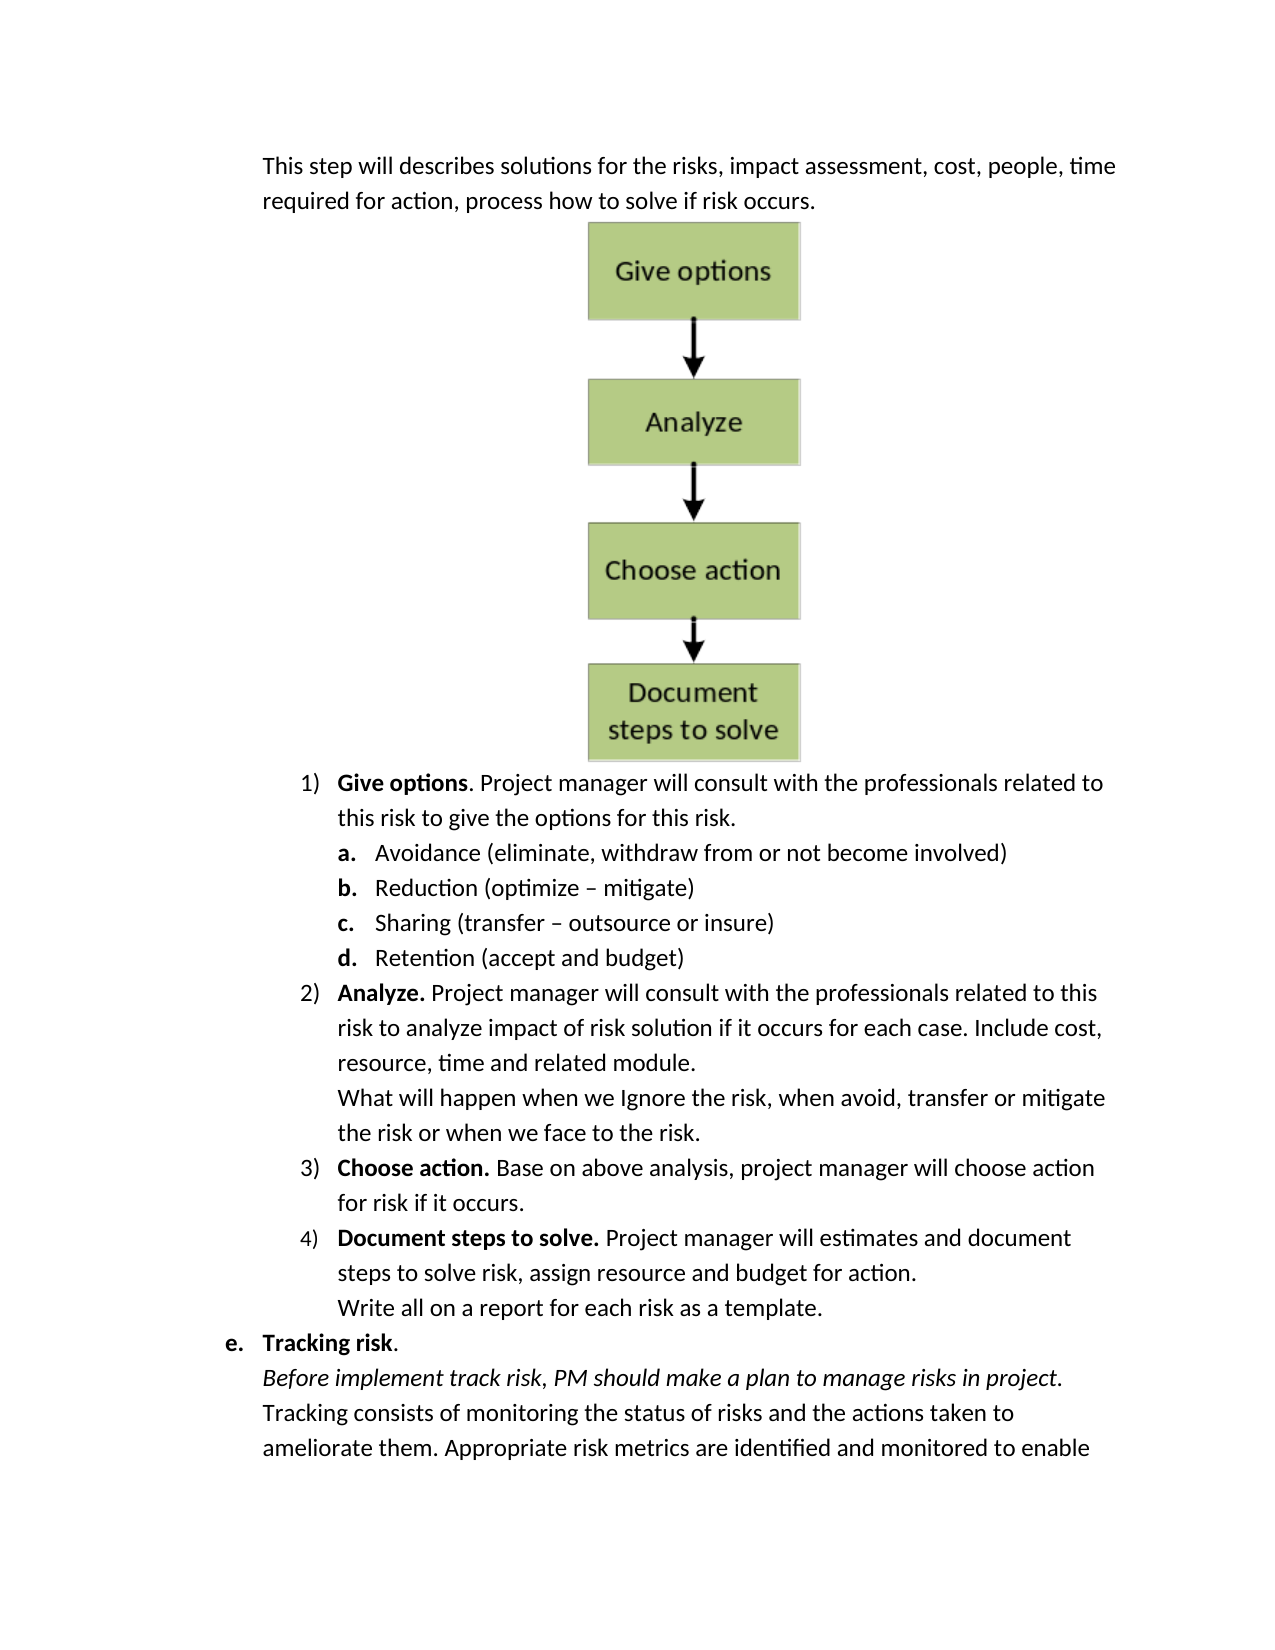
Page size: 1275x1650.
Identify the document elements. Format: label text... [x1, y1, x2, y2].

list Tracking risk. [225, 1327, 1125, 1358]
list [262, 1397, 1125, 1463]
list Choose action. Base on above analysis, project manager will choose action for risk if it occurs. [300, 1152, 1125, 1218]
list Sharing (transfer – outsource or insure) [337, 907, 1125, 938]
list Document steps to solve. Project manager will estimates and document steps to solve risk, assign resource and budget for action. [300, 1222, 1125, 1288]
list Analyze. Project manager will consult with the professionals related to this risk to analyze impact of risk solution if it occurs for each case. Include cost, resource, time and related module. [300, 977, 1125, 1078]
list Give options. Project manager will consult with the professionals related to this risk to give the options for this risk. [300, 767, 1125, 833]
list Avoidance (eliminate, withdraw from or not become involved) [337, 837, 1125, 868]
list What will happen when we Ignore the risk, when avoid, transfer or mitigate the risk or when we face to the risk. [337, 1082, 1125, 1148]
list Reduction (optimize – mitigate) [337, 872, 1125, 903]
list This step will describes solutions for the risks, impact assessment, cost, people, time required for action, process how to solve if risk occurs. [262, 150, 1125, 216]
list Write all on a report for each risk as a template. [337, 1292, 1125, 1323]
list Before implement track risk, PM should make a plan to manage risks in project. [262, 1362, 1125, 1393]
list Retention (accept and budget) [337, 942, 1125, 973]
